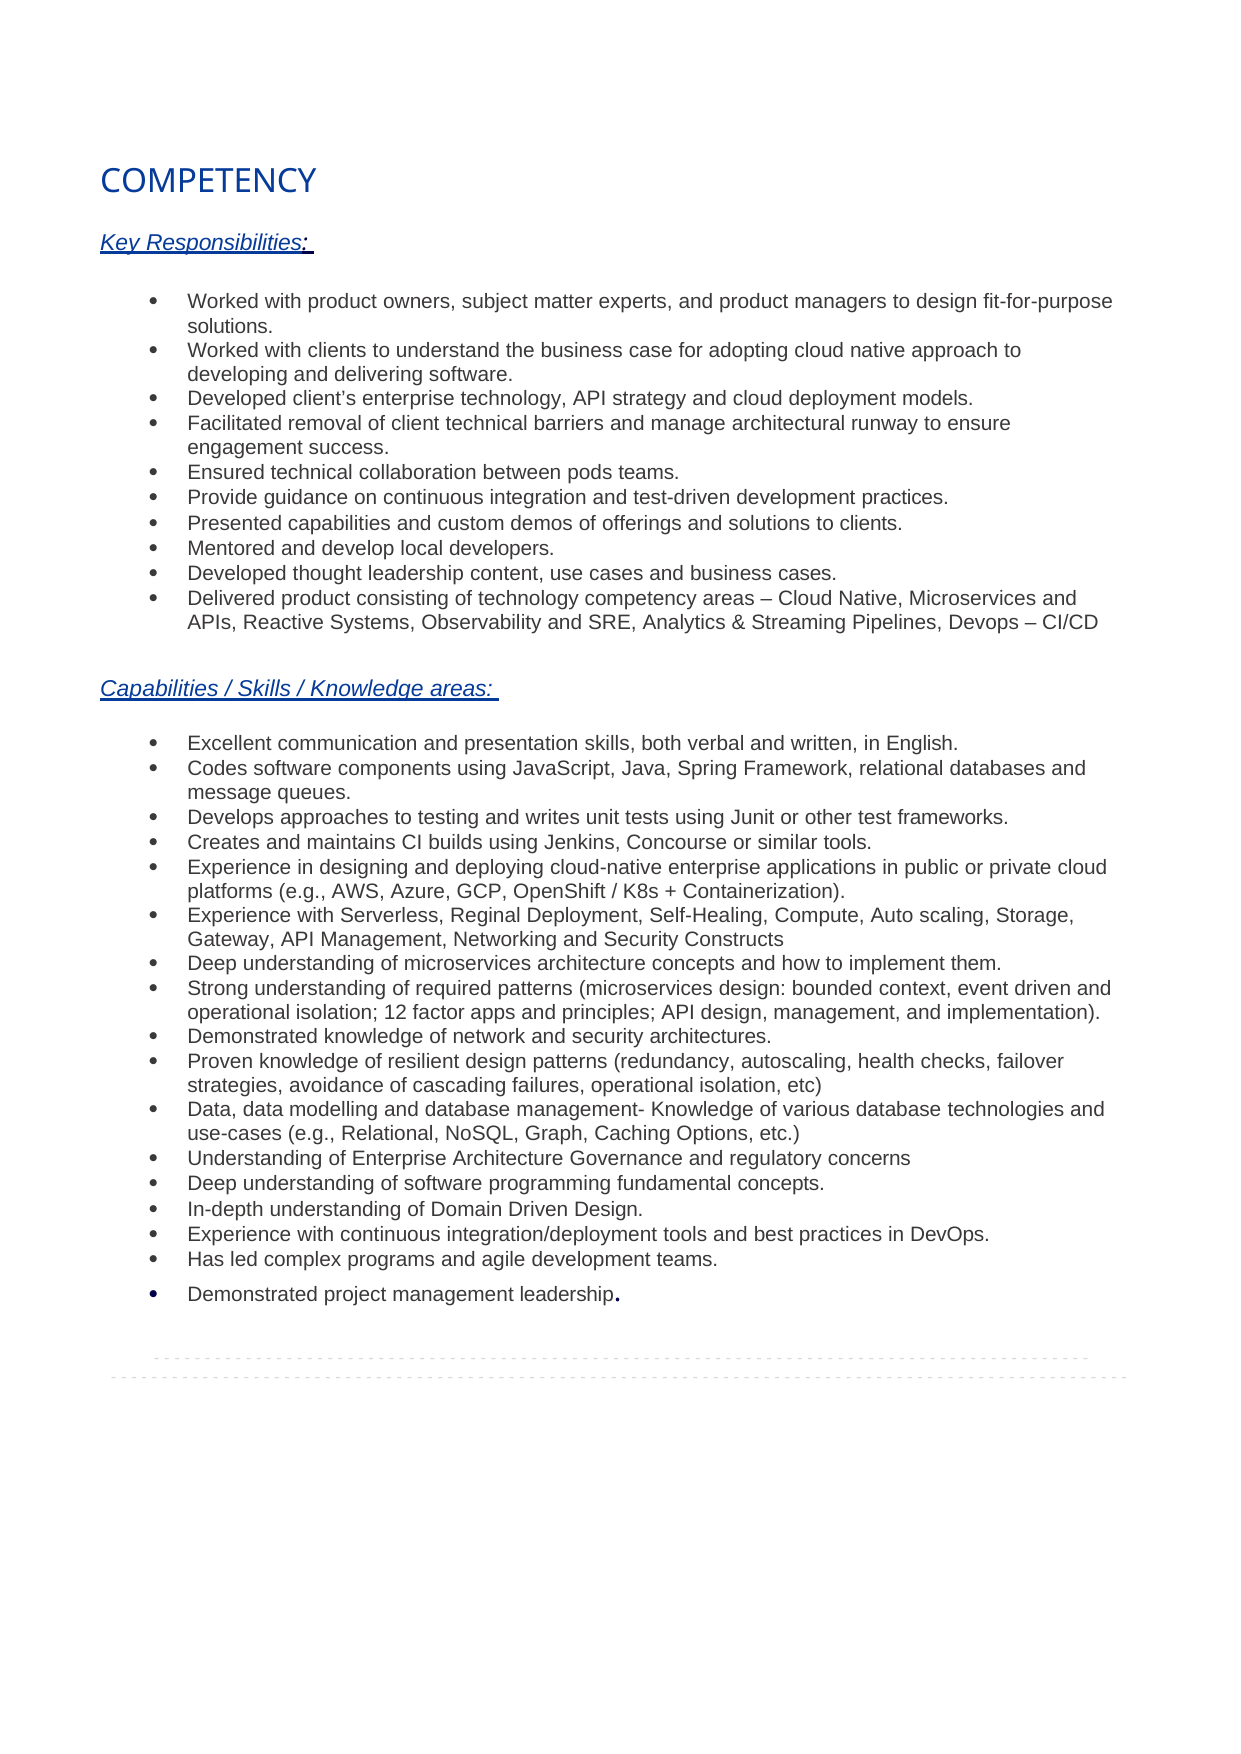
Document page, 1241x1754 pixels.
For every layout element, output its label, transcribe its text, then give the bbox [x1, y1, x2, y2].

list Demonstrated project management leadership. [149, 1272, 1140, 1310]
list Developed thought leadership content, use cases and business cases. [149, 560, 1140, 586]
list Experience in designing and deploying cloud-native enterprise applications in public or private cloud platforms (e.g., AWS, Azure, GCP, OpenShift / K8s + Containerization). [149, 854, 1107, 903]
subtitle COMPETENCY [100, 157, 1140, 202]
text - - - - - - - - - - - - - - - - - - - - - - - - - - - - - - - - - - - - - - - - - - - - - - - - - - - - - - - - - - - - - - - - - - - - - - - - - - - - - - - - - - - - - - - - - - - - [101, 1348, 1140, 1367]
list Codes software components using JavaScript, Java, Spring Framework, relational databases and message queues. [149, 756, 1086, 804]
list Proven knowledge of resilient design patterns (redundancy, autoscaling, health checks, failover strategies, avoidance of cascading failures, operational isolation, etc) [149, 1049, 1064, 1097]
list Mentored and develop local developers. [149, 535, 1140, 560]
list Develops approaches to testing and writes unit tests using Junit or other test frameworks. [149, 804, 1140, 829]
list Worked with clients to understand the business case for adopting cloud native approach to developing and delivering software. [149, 337, 1021, 385]
list Has led complex programs and agile development teams. [149, 1246, 1140, 1272]
text - - - - - - - - - - - - - - - - - - - - - - - - - - - - - - - - - - - - - - - - - - - - - - - - - - - - - - - - - - - - - - - - - - - - - - - - - - - - - - - - - - - - - - - - - - - - - - - - - - - - [100, 1367, 1138, 1386]
list Presented capabilities and custom demos of offerings and solutions to clients. [149, 510, 1140, 535]
list Excellent communication and presentation skills, both verbal and written, in English. [149, 730, 1140, 756]
list Experience with Serverless, Reginal Deployment, Self-Healing, Compute, Auto scaling, Storage, Gateway, API Management, Networking and Security Constructs [149, 903, 1075, 951]
list Worked with product owners, subject matter experts, and product managers to design fit-for-purpose solutions. [149, 289, 1113, 337]
subtitle Capabilities / Skills / Knowledge areas: [100, 675, 1140, 702]
list Ensured technical collaboration between pods teams. [149, 459, 1140, 484]
list Strong understanding of required patterns (microservices design: bounded context, event driven and operational isolation; 12 factor apps and principles; API design, management, and implementation). [149, 976, 1112, 1024]
list Facilitated removal of client technical barriers and manage architectural runway to ensure engagement success. [149, 411, 1011, 459]
list Creates and maintains CI builds using Jenkins, Concourse or similar tools. [149, 829, 1140, 854]
list Demonstrated knowledge of network and security architectures. [149, 1024, 1140, 1049]
list Data, data modelling and database management- Knowledge of various database technologies and use-cases (e.g., Relational, NoSQL, Graph, Caching Options, etc.) [149, 1097, 1105, 1145]
list Provide guidance on continuous integration and test-driven development practices. [149, 484, 1140, 510]
list Deep understanding of microservices architecture concepts and how to implement them. [149, 951, 1140, 976]
list Deep understanding of software programming fundamental concepts. [149, 1170, 1140, 1196]
list Developed client’s enterprise technology, API strategy and cloud deployment models. [149, 385, 1140, 411]
list Delivered product consisting of technology competency areas – Cloud Native, Microservices and APIs, Reactive Systems, Observability and SRE, Analytics & Streaming Pipelines, Devops – CI/CD [149, 586, 1099, 634]
list Understanding of Enterprise Architecture Governance and regulatory concerns [149, 1145, 1140, 1170]
list Experience with continuous integration/deployment tools and best practices in DevOps. [149, 1221, 1140, 1246]
list In-depth understanding of Domain Driven Design. [149, 1196, 1140, 1221]
subtitle Key Responsibilities: [100, 225, 1140, 257]
